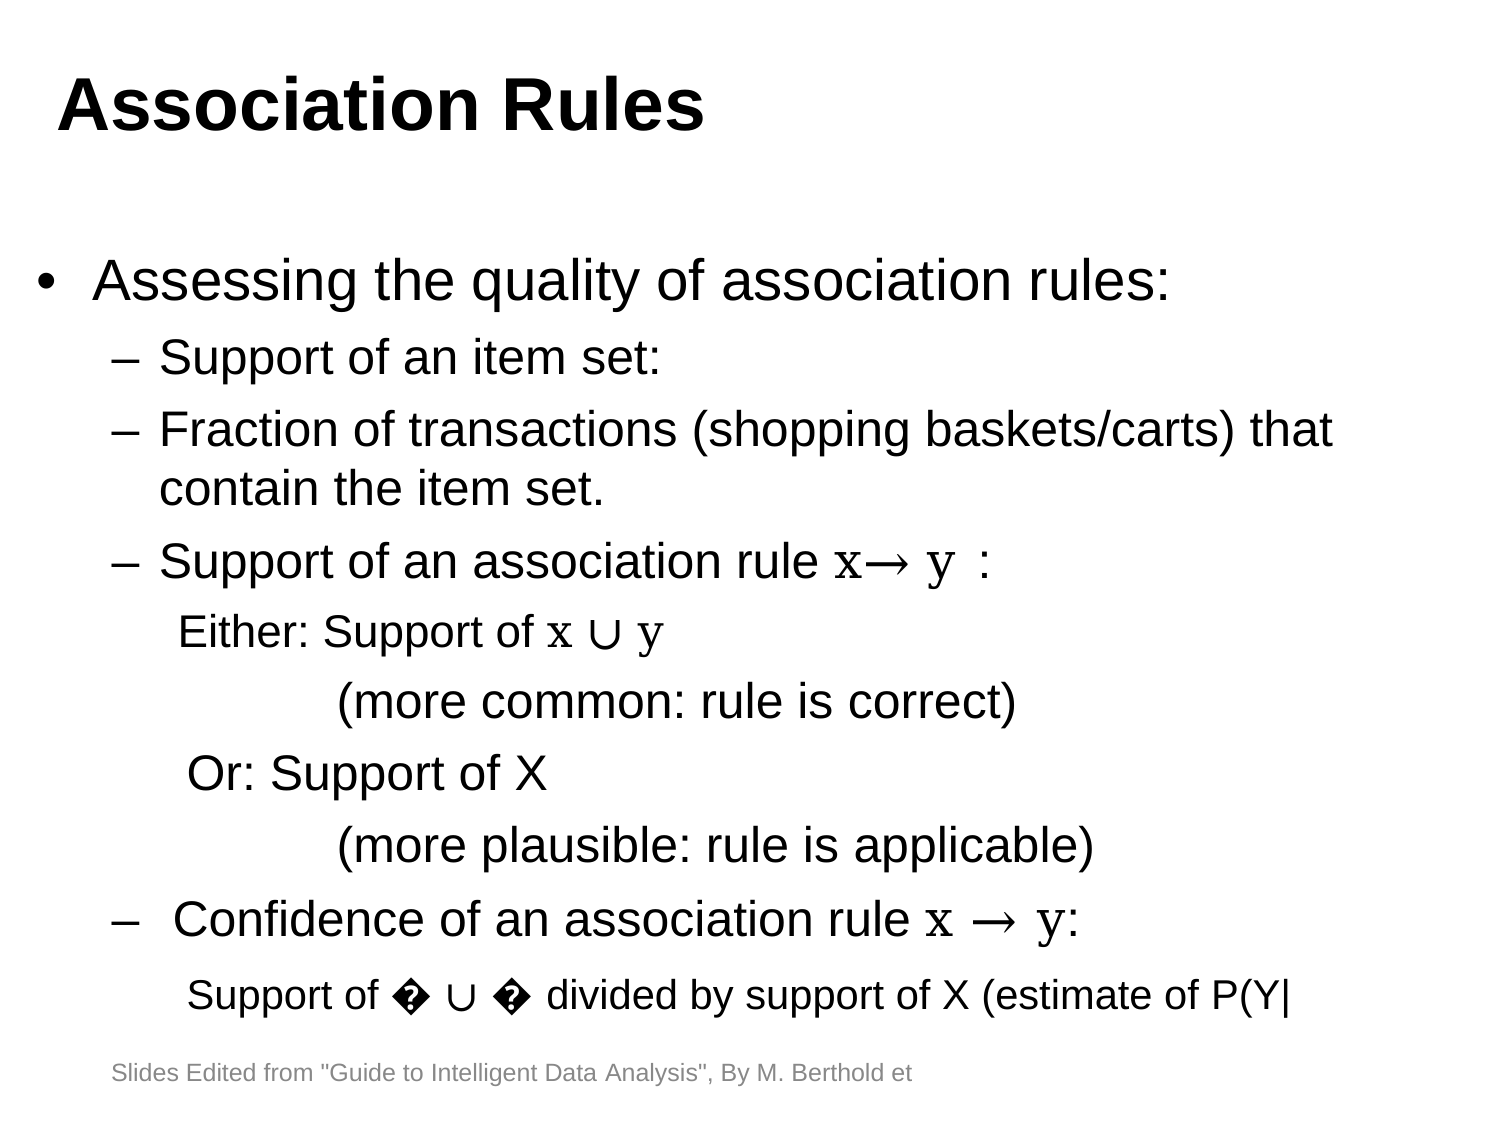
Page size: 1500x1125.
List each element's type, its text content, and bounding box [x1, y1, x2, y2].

text (more common: rule is correct) [336, 671, 1358, 728]
text Or: Support of X [186, 743, 1358, 801]
list Support of an association rule x→ y : [111, 529, 1454, 589]
text – Confidence of an association rule x → y: [111, 886, 1358, 946]
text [186, 968, 1358, 1018]
text Either: Support of x ∪ y [177, 602, 1358, 657]
text (more plausible: rule is applicable) [336, 815, 1358, 872]
subtitle Assessing the quality of association rules: [36, 246, 1454, 313]
list Fraction of transactions (shopping baskets/carts) that contain the item set. [111, 399, 1334, 516]
subtitle Association Rules [56, 60, 1358, 146]
list Support of an item set: [111, 327, 1454, 385]
